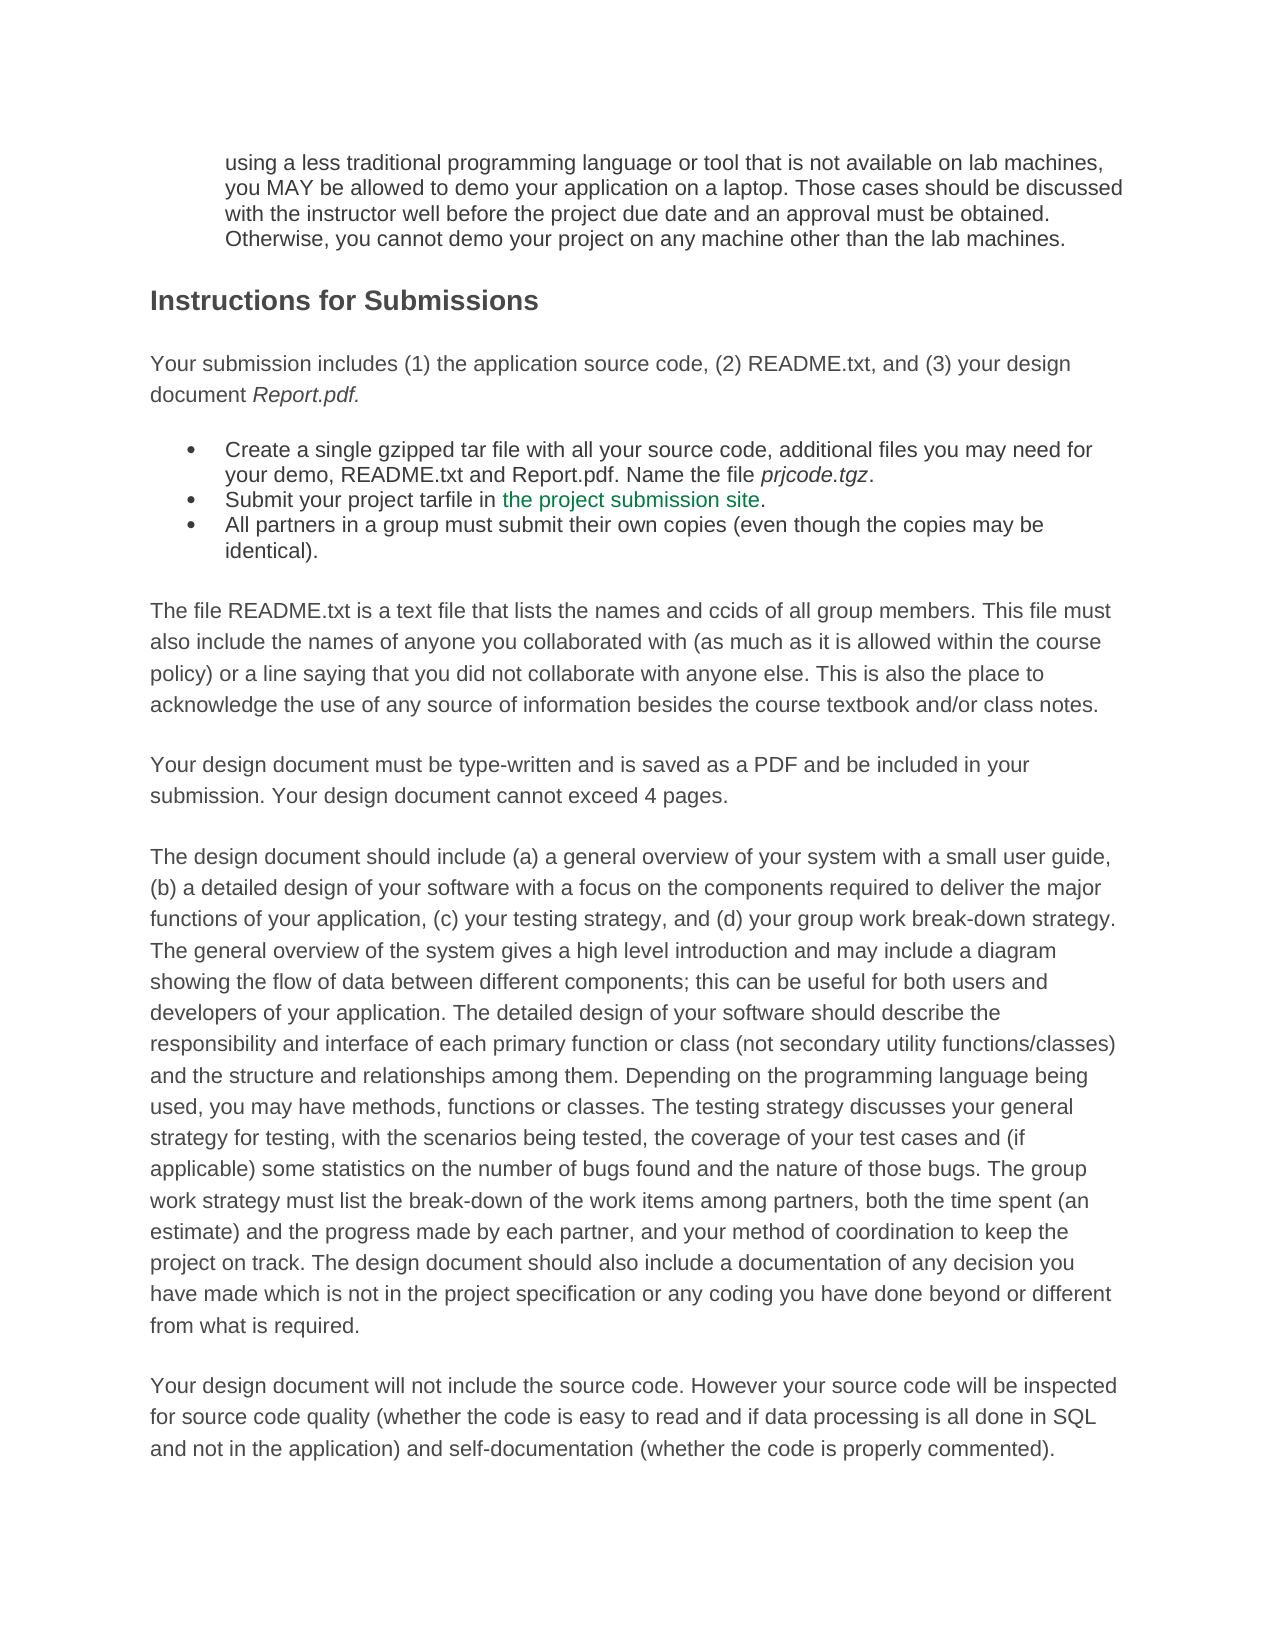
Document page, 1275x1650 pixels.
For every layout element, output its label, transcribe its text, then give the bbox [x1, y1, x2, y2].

list All partners in a group must submit their own copies (even though the copies may be identical). [187, 512, 1125, 563]
text Your design document must be type-written and is saved as a PDF and be included in your submission. Your design document cannot exceed 4 pages. [150, 746, 1125, 809]
text Instructions for Submissions [150, 280, 1125, 316]
list Submit your project tarfile in the project submission site. [187, 487, 1125, 512]
text Your submission includes (1) the application source code, (2) README.txt, and (3) your design document Report.pdf. [150, 345, 1125, 408]
text The design document should include (a) a general overview of your system with a small user guide, (b) a detailed design of your software with a focus on the components required to deliver the major functions of your application, (c) your testing strategy, and (d) your group work break-down strategy. The general overview of the system gives a high level introduction and may include a diagram showing the flow of data between different components; this can be useful for both users and developers of your application. The detailed design of your software should describe the responsibility and interface of each primary function or class (not secondary utility functions/classes) and the structure and relationships among them. Depending on the programming language being used, you may have methods, functions or classes. The testing strategy discusses your general strategy for testing, with the scenarios being tested, the coverage of your test cases and (if applicable) some statistics on the number of bugs found and the nature of those bugs. The group work strategy must list the break-down of the work items among partners, both the time spent (an estimate) and the progress made by each partner, and your method of coordination to keep the project on track. The design document should also include a documentation of any decision you have made which is not in the project specification or any coding you have done beyond or different from what is required. [150, 838, 1125, 1338]
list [187, 150, 1125, 251]
text Your design document will not include the source code. However your source code will be inspected for source code quality (whether the code is easy to read and if data processing is all done in SQL and not in the application) and self-documentation (whether the code is properly commented). [150, 1367, 1125, 1461]
text The file README.txt is a text file that lists the names and ccids of all group members. This file must also include the names of anyone you collaborated with (as much as it is allowed within the course policy) or a line saying that you did not collaborate with anyone else. This is also the place to acknowledge the use of any source of information besides the course textbook and/or class notes. [150, 592, 1125, 717]
list Create a single gzipped tar file with all your source code, additional files you may need for your demo, README.txt and Report.pdf. Name the file prjcode.tgz. [187, 437, 1125, 487]
